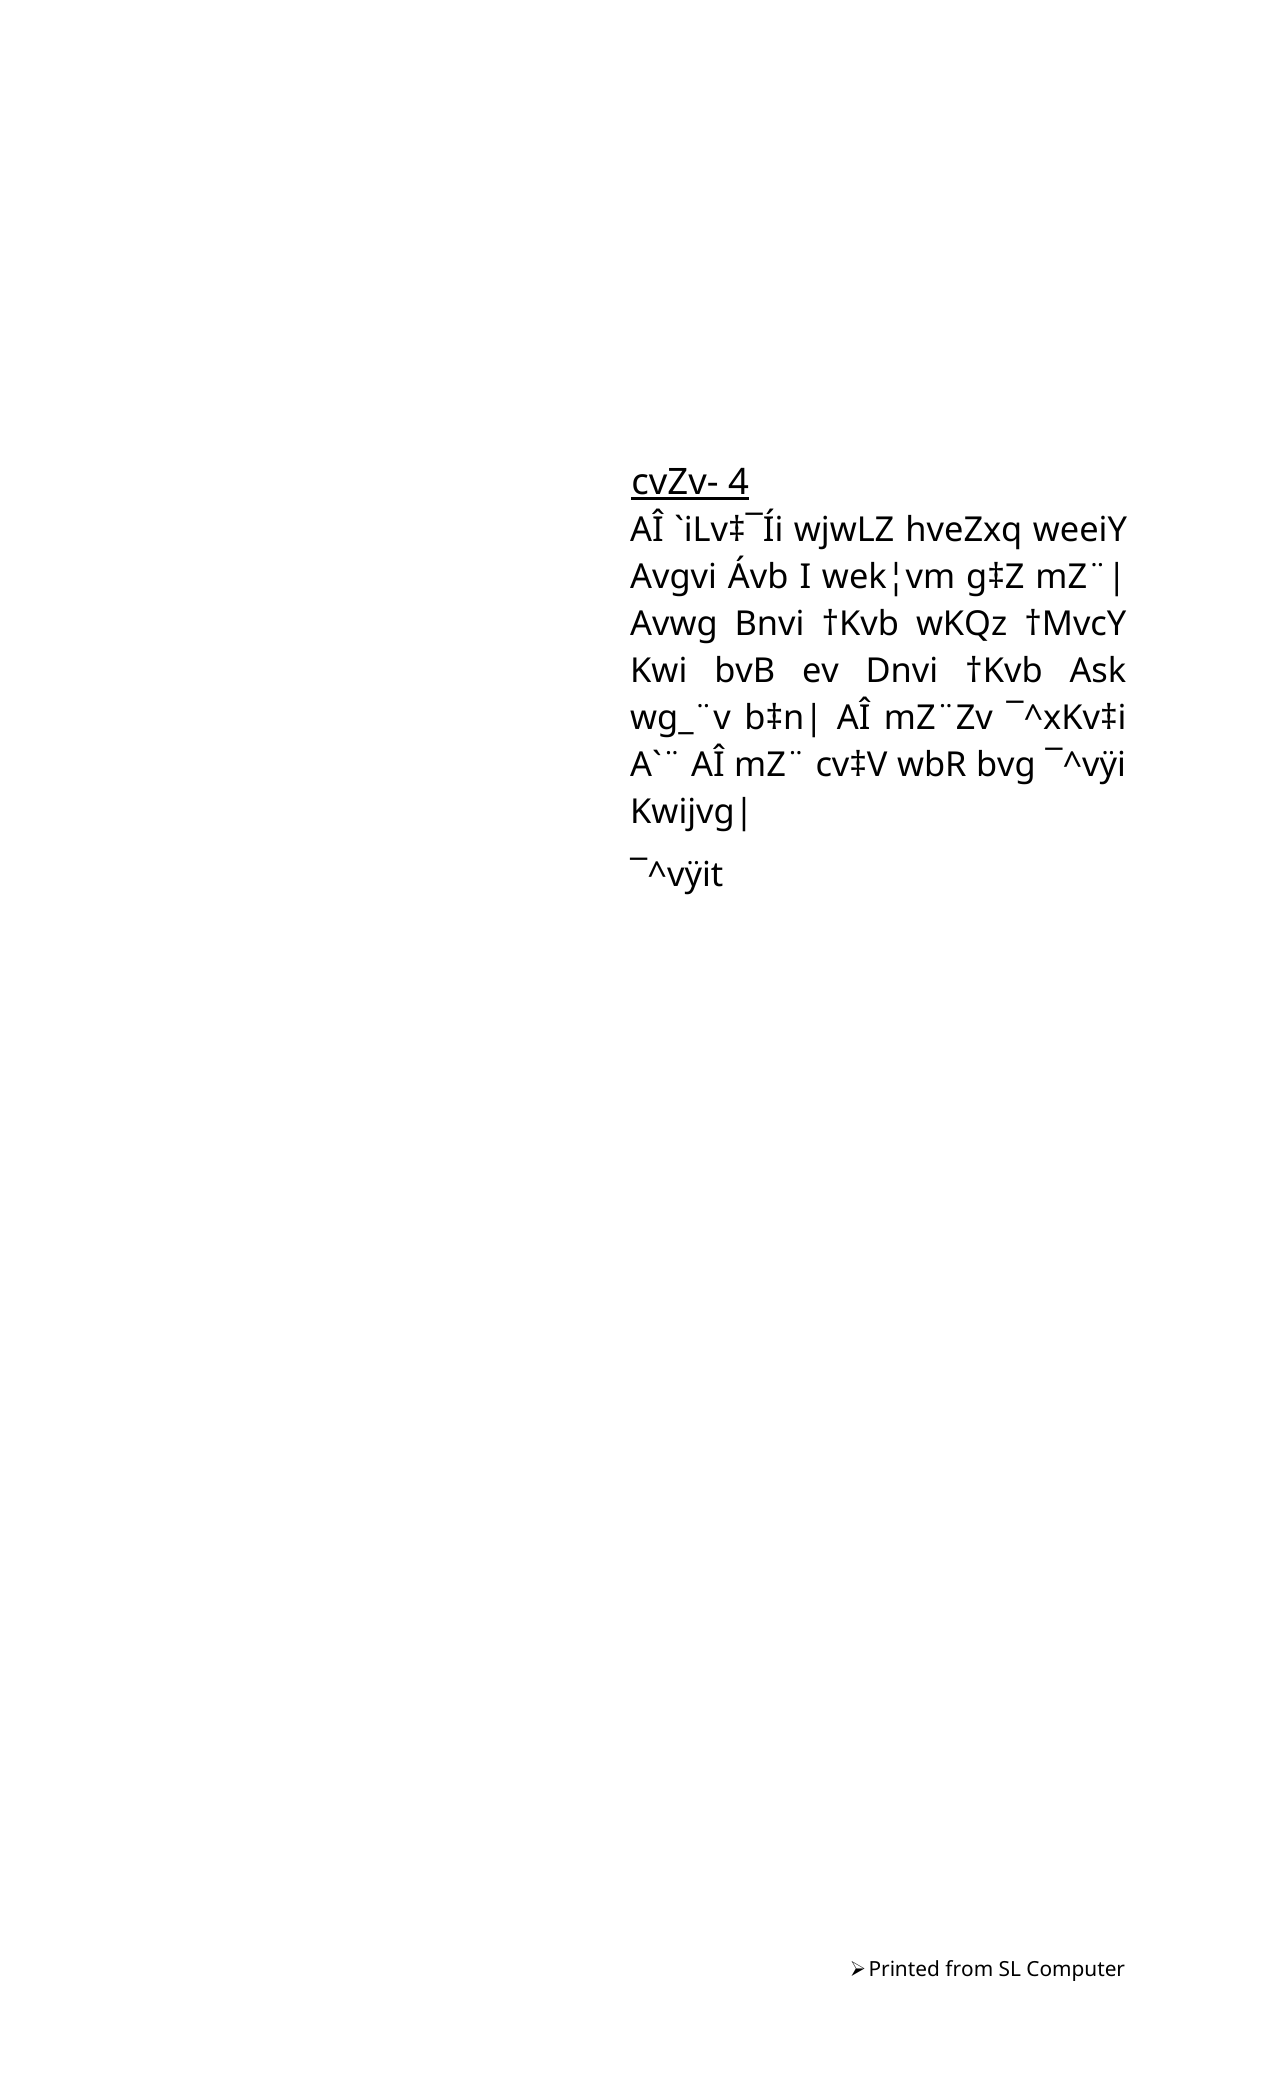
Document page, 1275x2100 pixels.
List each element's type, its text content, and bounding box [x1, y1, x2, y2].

text ¯^vÿit [630, 850, 1125, 897]
text AÎ `iLv‡¯Íi wjwLZ hveZxq weeiY Avgvi Ávb I wek¦vm g‡Z mZ¨| Avwg Bnvi †Kvb wKQz †MvcY Kwi bvB ev Dnvi †Kvb Ask wg_¨v b‡n| AÎ mZ¨Zv ¯^xKv‡i A`¨ AÎ mZ¨ cv‡V wbR bvg ¯^vÿi Kwijvg| [630, 505, 1127, 833]
